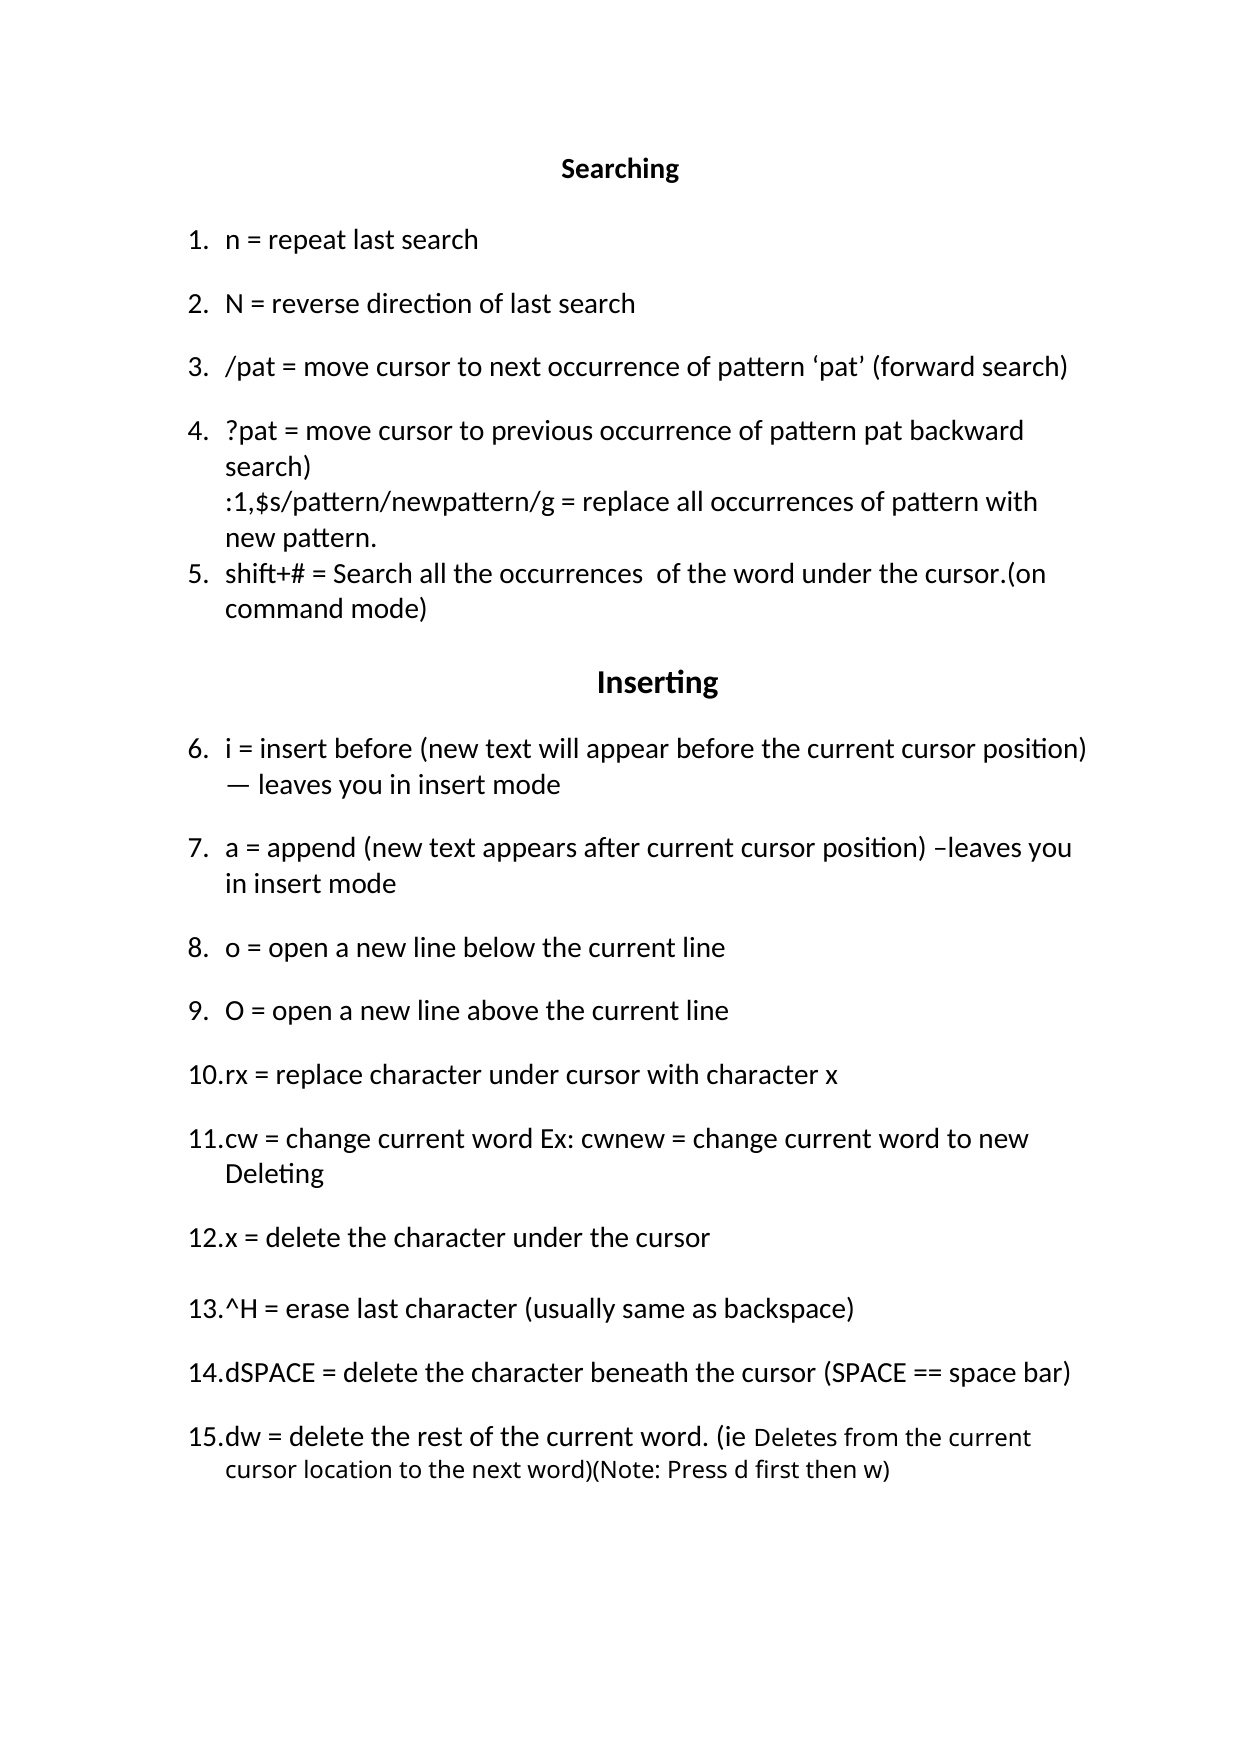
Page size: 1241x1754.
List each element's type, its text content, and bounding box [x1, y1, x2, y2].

list rx = replace character under cursor with character x [187, 1056, 1090, 1120]
list shift+# = Search all the occurrences of the word under the cursor.(on command mode) [187, 555, 1090, 626]
list ^H = erase last character (usually same as backspace) [187, 1290, 1090, 1354]
list i = insert before (new text will appear before the current cursor position) — leaves you in insert mode [187, 730, 1090, 829]
list O = open a new line above the current line [187, 992, 1090, 1056]
list n = repeat last search [187, 221, 1090, 285]
list a = append (new text appears after current cursor position) –leaves you in insert mode [187, 829, 1090, 929]
list N = reverse direction of last search [187, 285, 1090, 348]
list dSPACE = delete the character beneath the cursor (SPACE == space bar) [187, 1354, 1090, 1418]
list x = delete the character under the cursor [187, 1219, 1090, 1255]
list cw = change current word Ex: cwnew = change current word to new Deleting [187, 1120, 1090, 1219]
text Searching [150, 150, 1090, 186]
list /pat = move cursor to next occurrence of pattern ‘pat’ (forward search) [187, 348, 1090, 412]
list ?pat = move cursor to previous occurrence of pattern pat backward search) :1,$s/pattern/newpattern/g = replace all occurrences of pattern with new pattern. [187, 412, 1090, 555]
list dw = delete the rest of the current word. (ie Deletes from the current cursor location to the next word)(Note: Press d first then w) [187, 1418, 1090, 1486]
list o = open a new line below the current line [187, 929, 1090, 992]
text Inserting [225, 626, 1090, 730]
